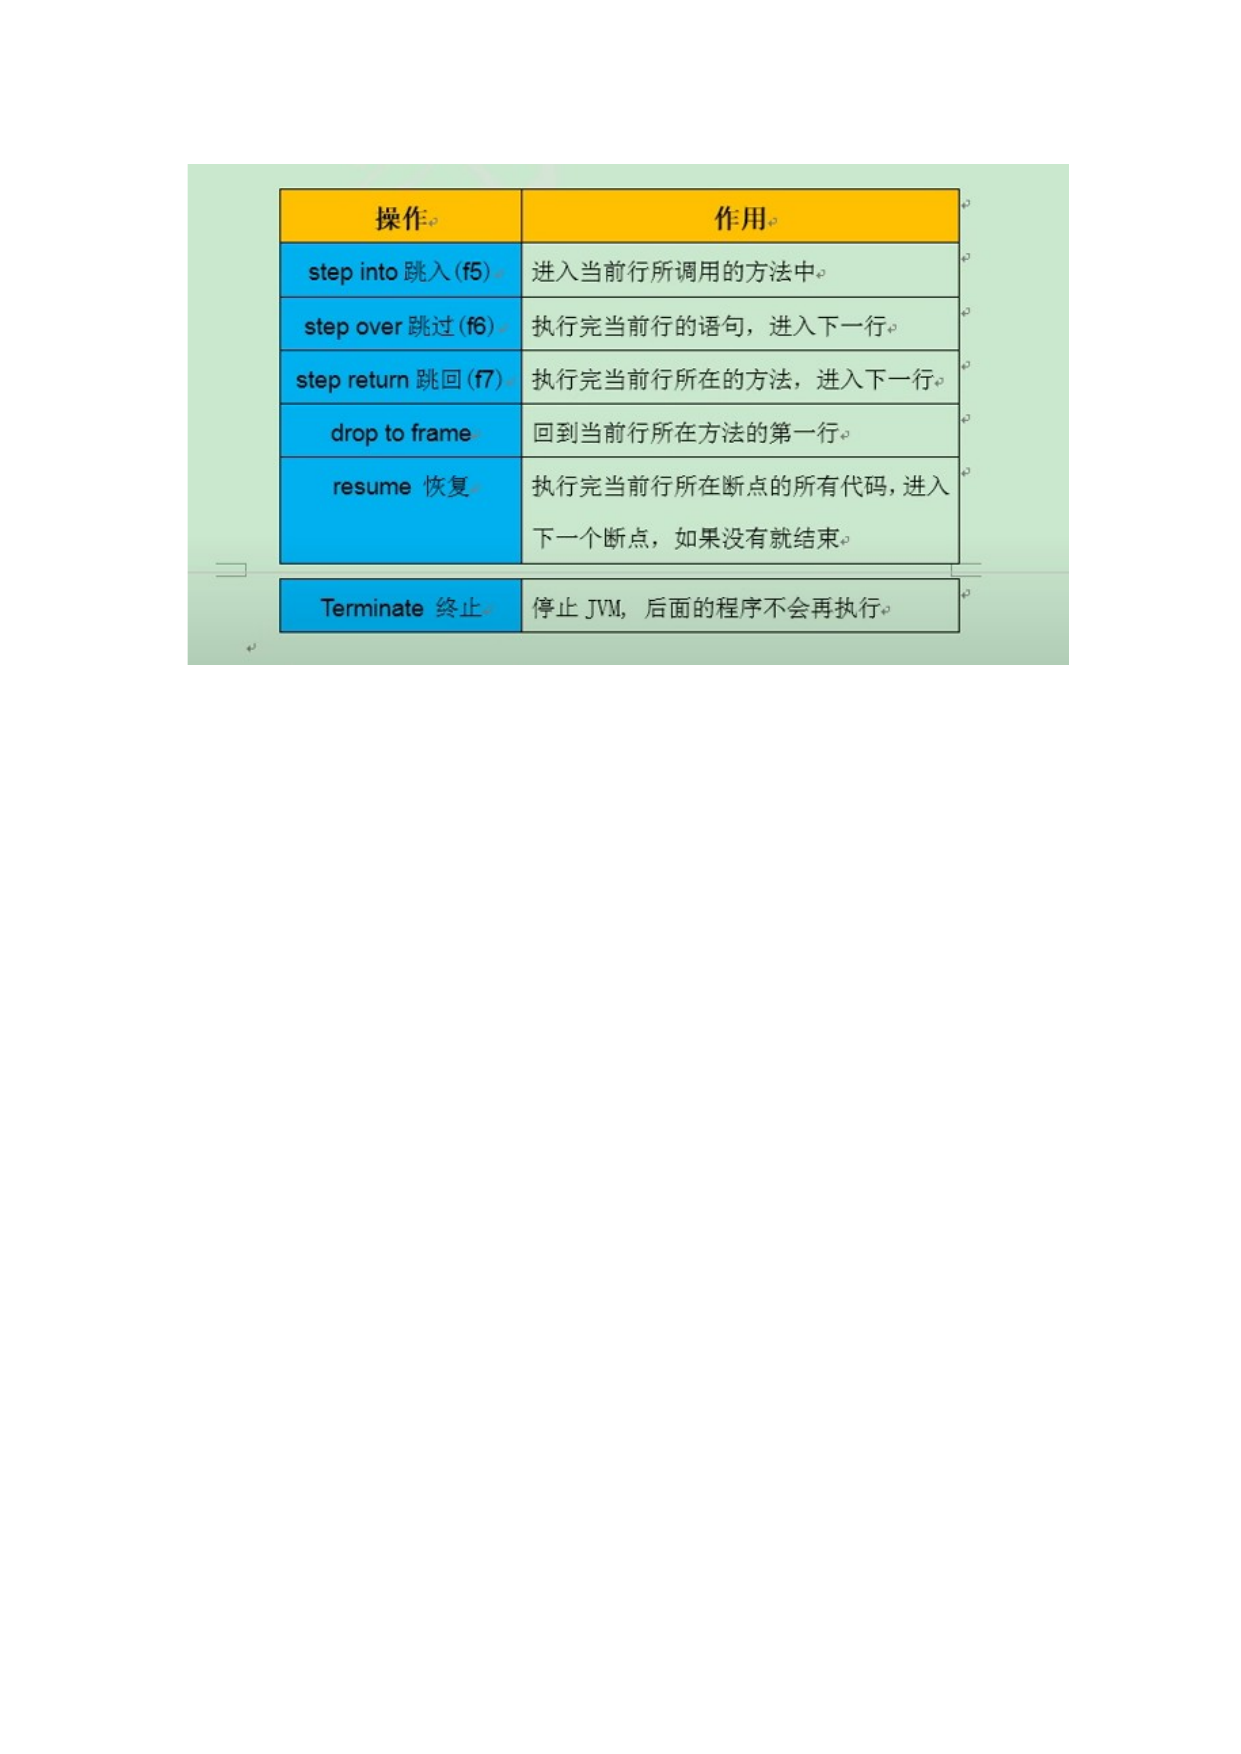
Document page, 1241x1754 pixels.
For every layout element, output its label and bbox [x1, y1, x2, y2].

picture [187, 164, 1069, 665]
